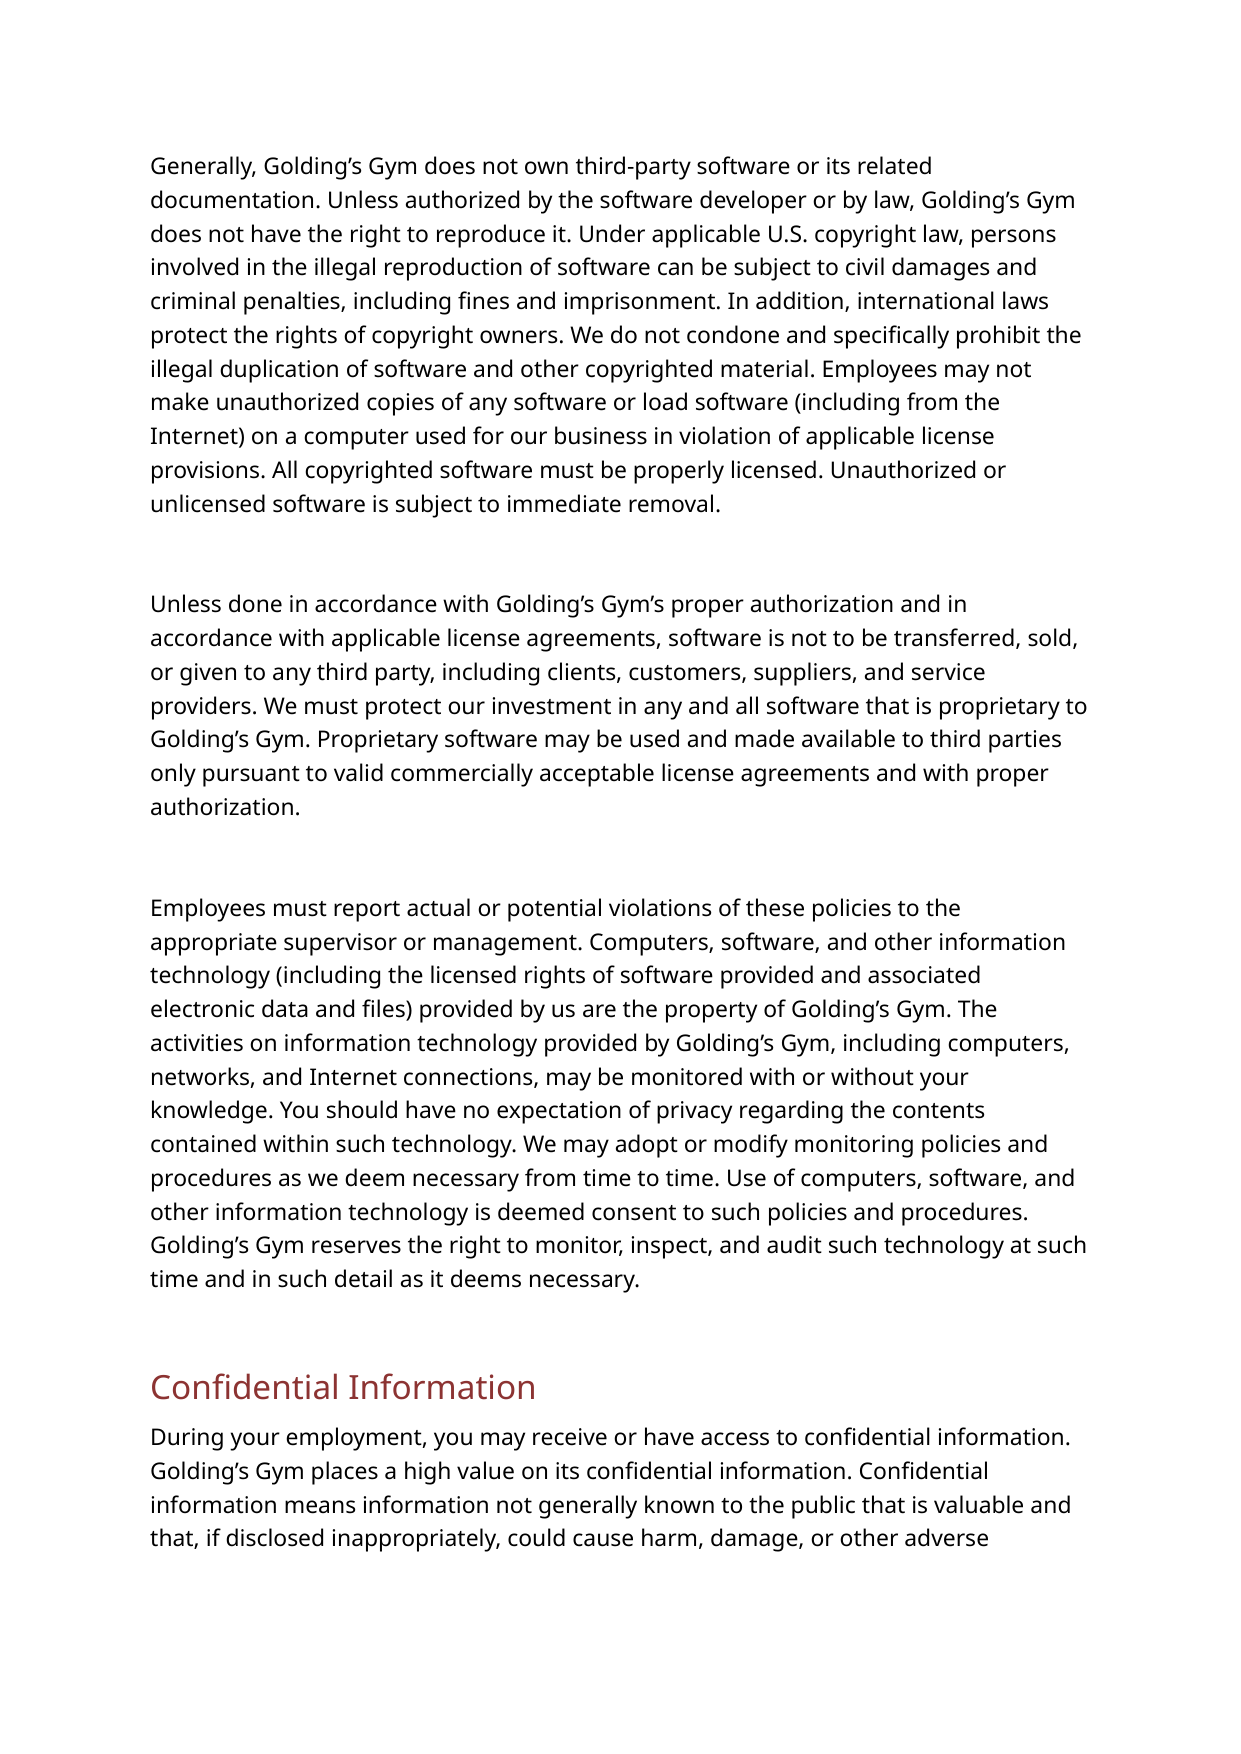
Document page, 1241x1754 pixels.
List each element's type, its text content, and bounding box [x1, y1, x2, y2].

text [150, 1421, 1090, 1553]
text Unless done in accordance with Golding’s Gym’s proper authorization and in accordance with applicable license agreements, software is not to be transferred, sold, or given to any third party, including clients, customers, suppliers, and service providers. We must protect our investment in any and all software that is proprietary to Golding’s Gym. Proprietary software may be used and made available to third parties only pursuant to valid commercially acceptable license agreements and with proper authorization. [150, 588, 1090, 822]
subtitle Confidential Information [150, 1364, 1090, 1409]
text Employees must report actual or potential violations of these policies to the appropriate supervisor or management. Computers, software, and other information technology (including the licensed rights of software provided and associated electronic data and files) provided by us are the property of Golding’s Gym. The activities on information technology provided by Golding’s Gym, including computers, networks, and Internet connections, may be monitored with or without your knowledge. You should have no expectation of privacy regarding the contents contained within such technology. We may adopt or modify monitoring policies and procedures as we deem necessary from time to time. Use of computers, software, and other information technology is deemed consent to such policies and procedures. Golding’s Gym reserves the right to monitor, inspect, and audit such technology at such time and in such detail as it deems necessary. [150, 892, 1090, 1294]
text Generally, Golding’s Gym does not own third-party software or its related documentation. Unless authorized by the software developer or by law, Golding’s Gym does not have the right to reproduce it. Under applicable U.S. copyright law, persons involved in the illegal reproduction of software can be subject to civil damages and criminal penalties, including fines and imprisonment. In addition, international laws protect the rights of copyright owners. We do not condone and specifically prohibit the illegal duplication of software and other copyrighted material. Employees may not make unauthorized copies of any software or load software (including from the Internet) on a computer used for our business in violation of applicable license provisions. All copyrighted software must be properly licensed. Unauthorized or unlicensed software is subject to immediate removal. [150, 150, 1090, 519]
